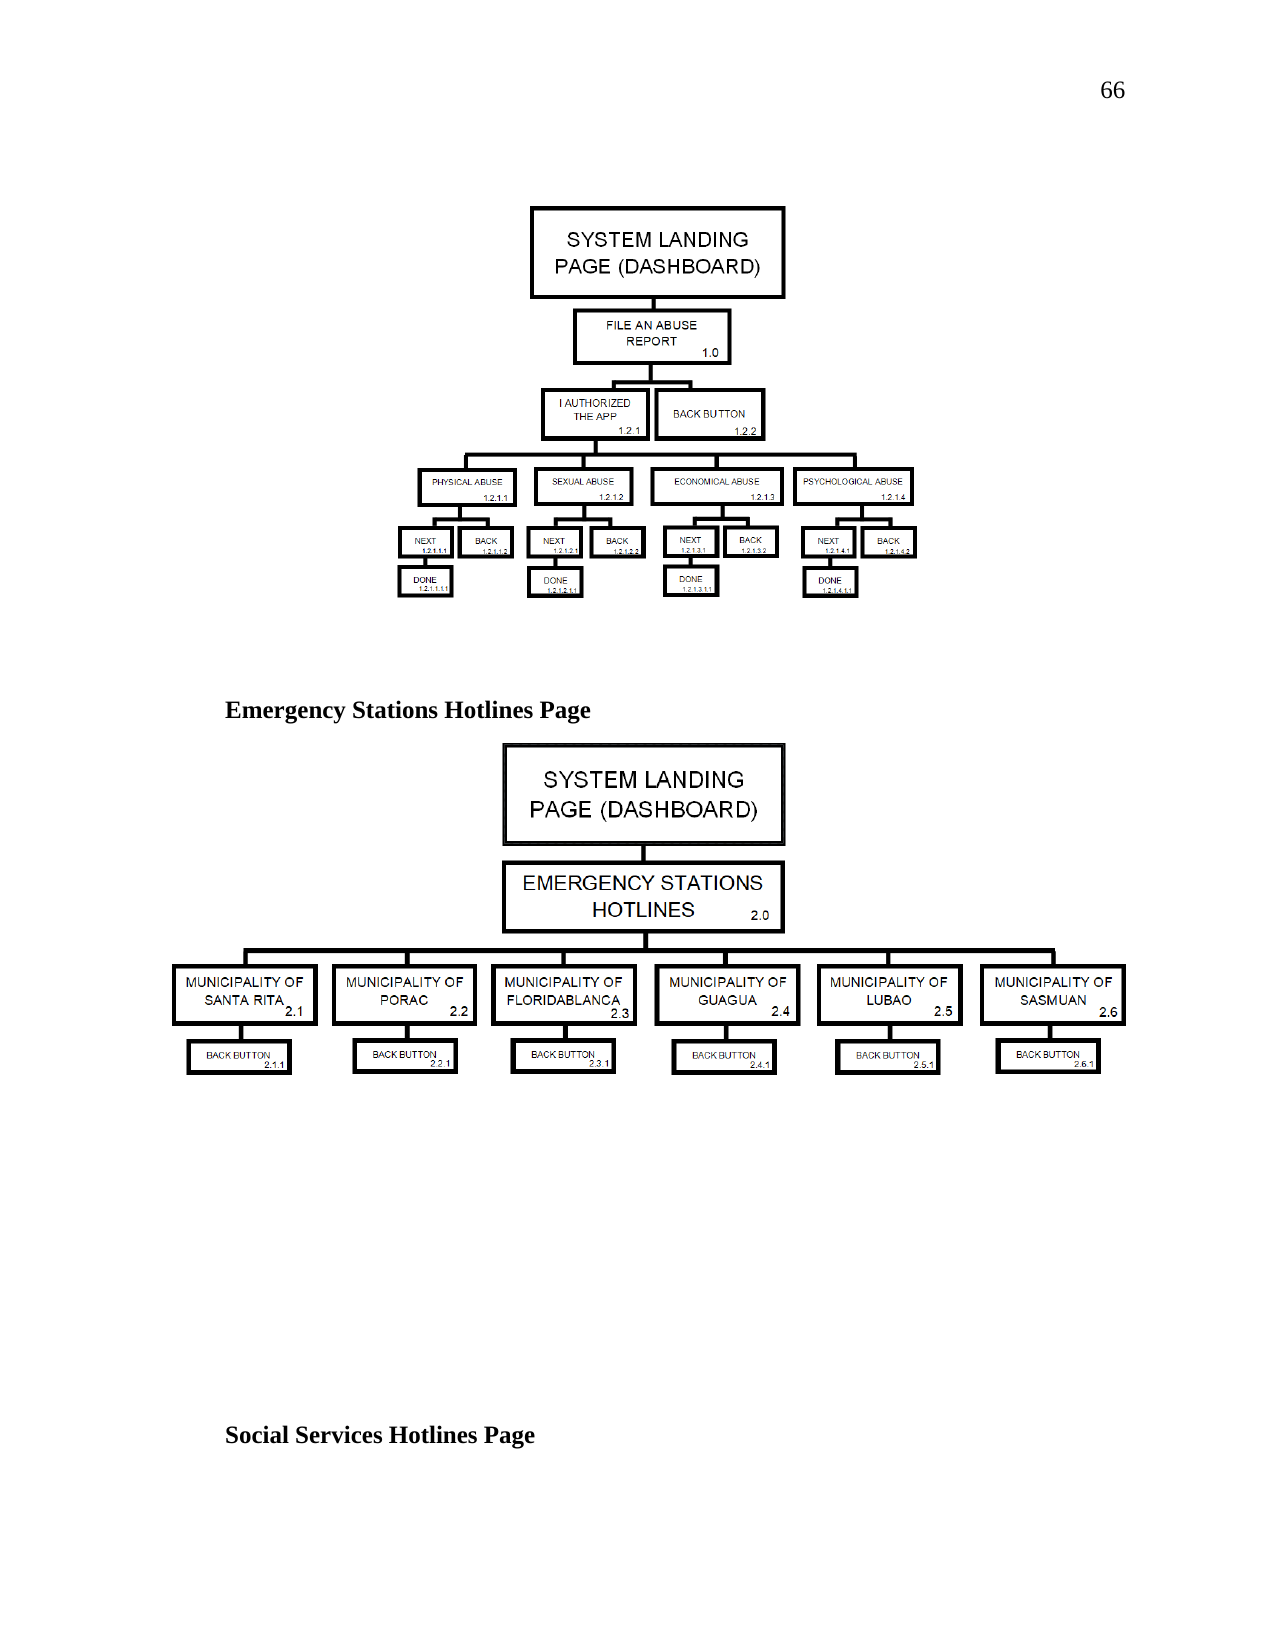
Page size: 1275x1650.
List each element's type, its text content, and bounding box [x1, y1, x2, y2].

text Social Services Hotlines Page [225, 1421, 1125, 1449]
picture [225, 150, 1125, 661]
picture [92, 727, 1196, 1094]
text Emergency Stations Hotlines Page [225, 695, 1125, 724]
